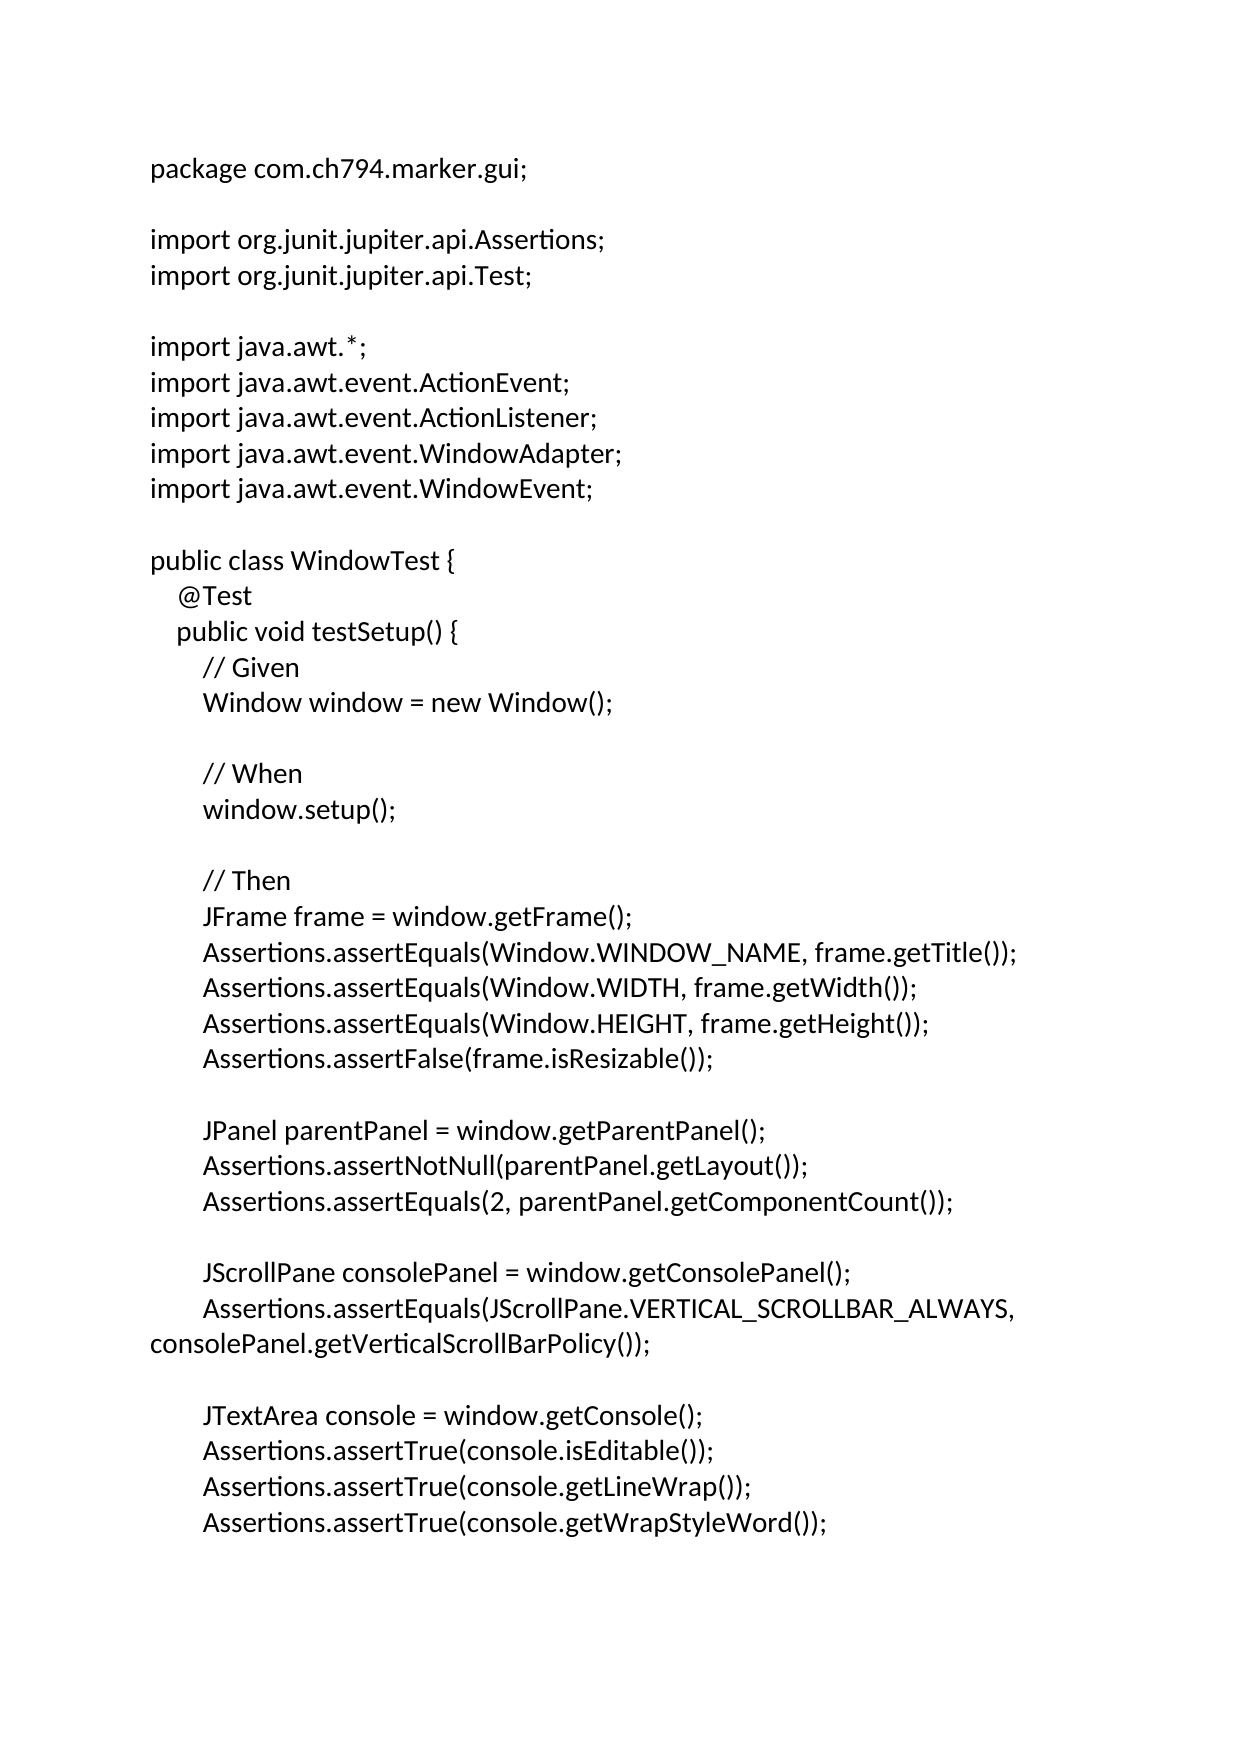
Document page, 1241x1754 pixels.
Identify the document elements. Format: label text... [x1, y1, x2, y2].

text import java.awt.event.ActionListener; [150, 399, 1090, 435]
text // Given [150, 649, 1090, 684]
text import java.awt.*; [150, 328, 1090, 364]
text import java.awt.event.WindowAdapter; [150, 435, 1090, 471]
text public class WindowTest { [150, 542, 1090, 577]
text import java.awt.event.WindowEvent; [150, 471, 1090, 506]
text Assertions.assertEquals(Window.HEIGHT, frame.getHeight()); [150, 1005, 1090, 1041]
text import java.awt.event.ActionEvent; [150, 364, 1090, 399]
text Assertions.assertNotNull(parentPanel.getLayout()); [150, 1147, 1090, 1183]
text // When [150, 756, 1090, 791]
text import org.junit.jupiter.api.Assertions; [150, 221, 1090, 257]
text @Test [150, 577, 1090, 613]
text Assertions.assertFalse(frame.isResizable()); [150, 1041, 1090, 1076]
text JTextArea console = window.getConsole(); [150, 1397, 1090, 1432]
text Window window = new Window(); [150, 684, 1090, 720]
text Assertions.assertTrue(console.getWrapStyleWord()); [150, 1504, 1090, 1539]
text window.setup(); [150, 791, 1090, 827]
text Assertions.assertEquals(2, parentPanel.getComponentCount()); [150, 1183, 1090, 1219]
text JFrame frame = window.getFrame(); [150, 898, 1090, 934]
text public void testSetup() { [150, 613, 1090, 649]
text // Then [150, 862, 1090, 898]
text JPanel parentPanel = window.getParentPanel(); [150, 1112, 1090, 1147]
text JScrollPane consolePanel = window.getConsolePanel(); [150, 1254, 1090, 1290]
text package com.ch794.marker.gui; [150, 150, 1090, 186]
text Assertions.assertTrue(console.isEditable()); [150, 1432, 1090, 1468]
text Assertions.assertEquals(Window.WIDTH, frame.getWidth()); [150, 969, 1090, 1005]
text import org.junit.jupiter.api.Test; [150, 257, 1090, 292]
text Assertions.assertTrue(console.getLineWrap()); [150, 1468, 1090, 1504]
text Assertions.assertEquals(JScrollPane.VERTICAL_SCROLLBAR_ALWAYS, consolePanel.getVerticalScrollBarPolicy()); [150, 1290, 1090, 1361]
text Assertions.assertEquals(Window.WINDOW_NAME, frame.getTitle()); [150, 934, 1090, 969]
